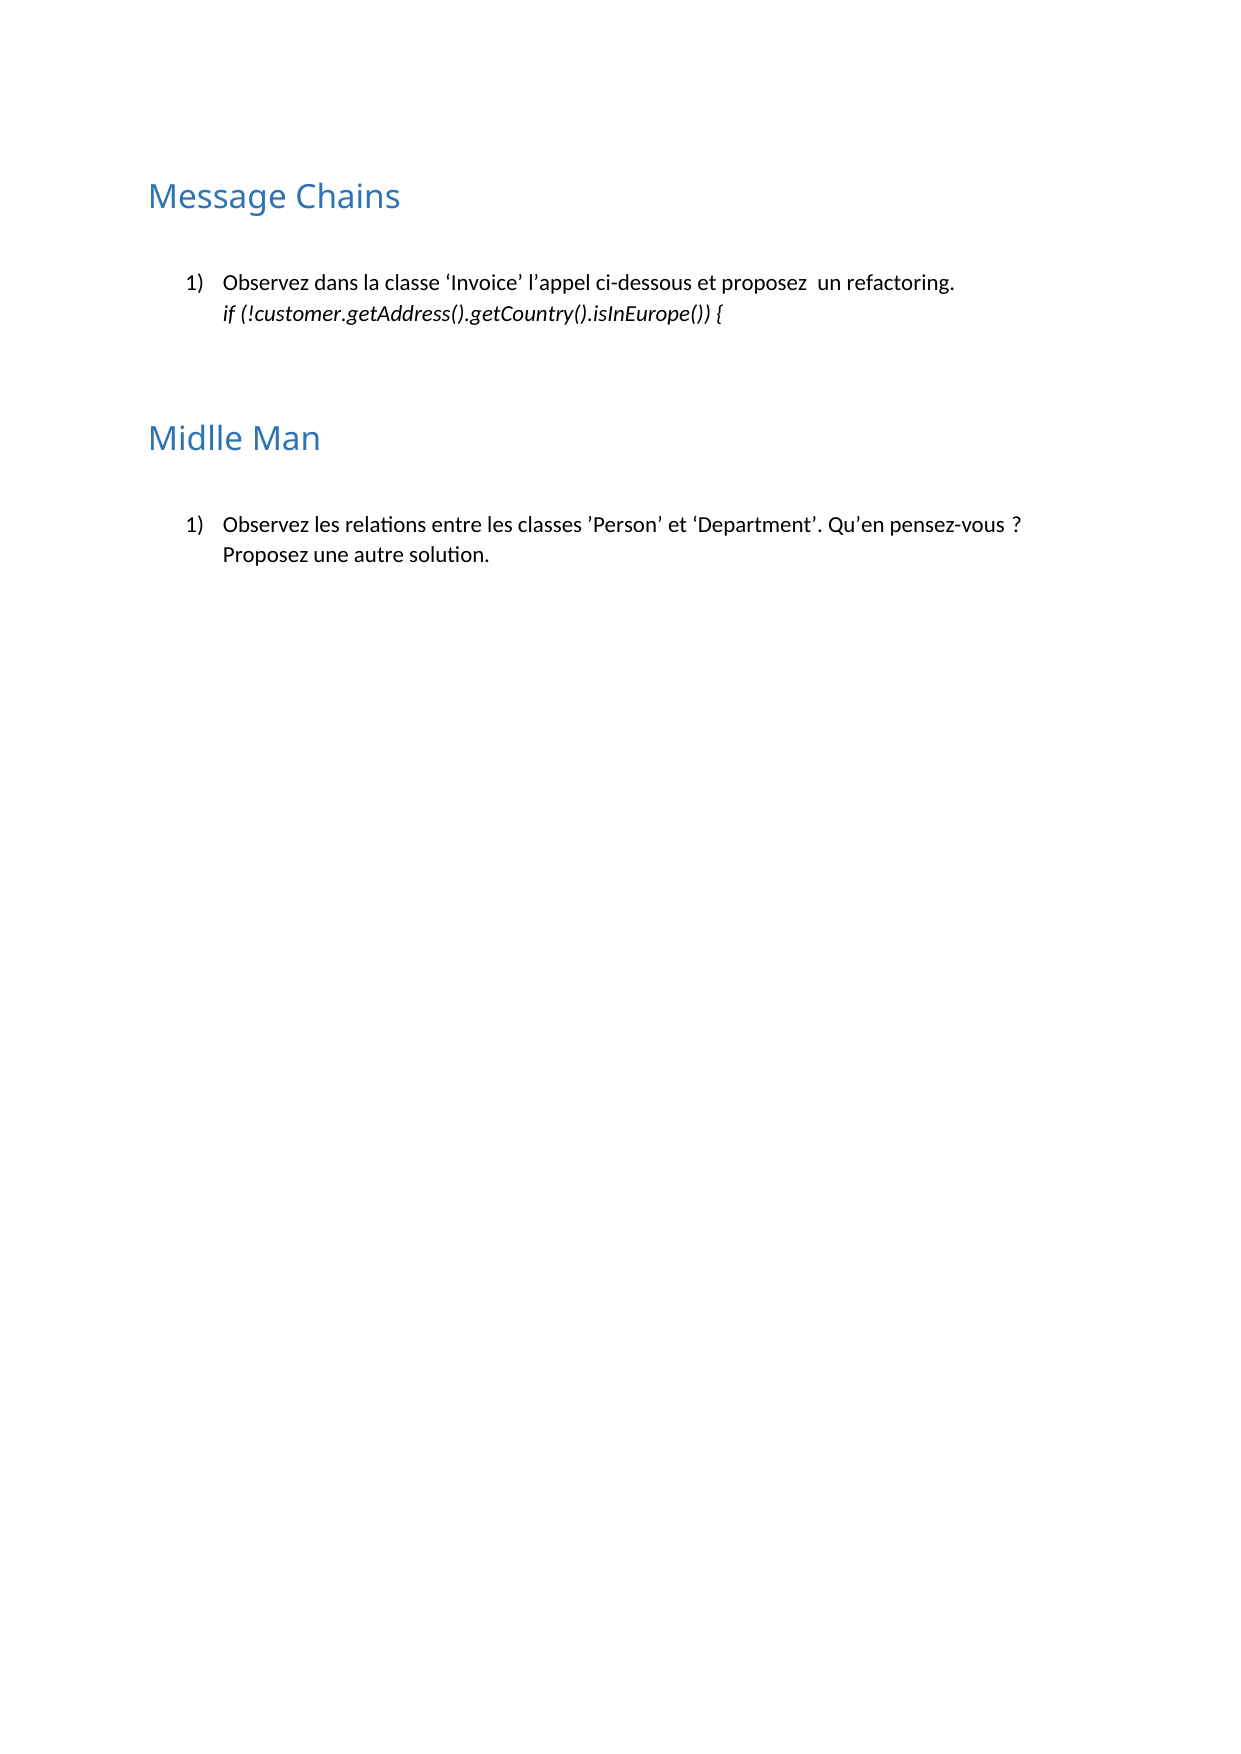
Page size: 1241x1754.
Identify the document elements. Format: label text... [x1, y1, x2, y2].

list Observez dans la classe ‘Invoice’ l’appel ci-dessous et proposez un refactoring. [185, 268, 1093, 296]
subtitle Midlle Man [148, 414, 1093, 460]
list if (!customer.getAddress().getCountry().isInEurope()) { [223, 299, 1093, 327]
list Observez les relations entre les classes ’Person’ et ‘Department’. Qu’en pensez-vous ? Proposez une autre solution. [185, 510, 1093, 568]
subtitle Message Chains [148, 173, 1093, 218]
